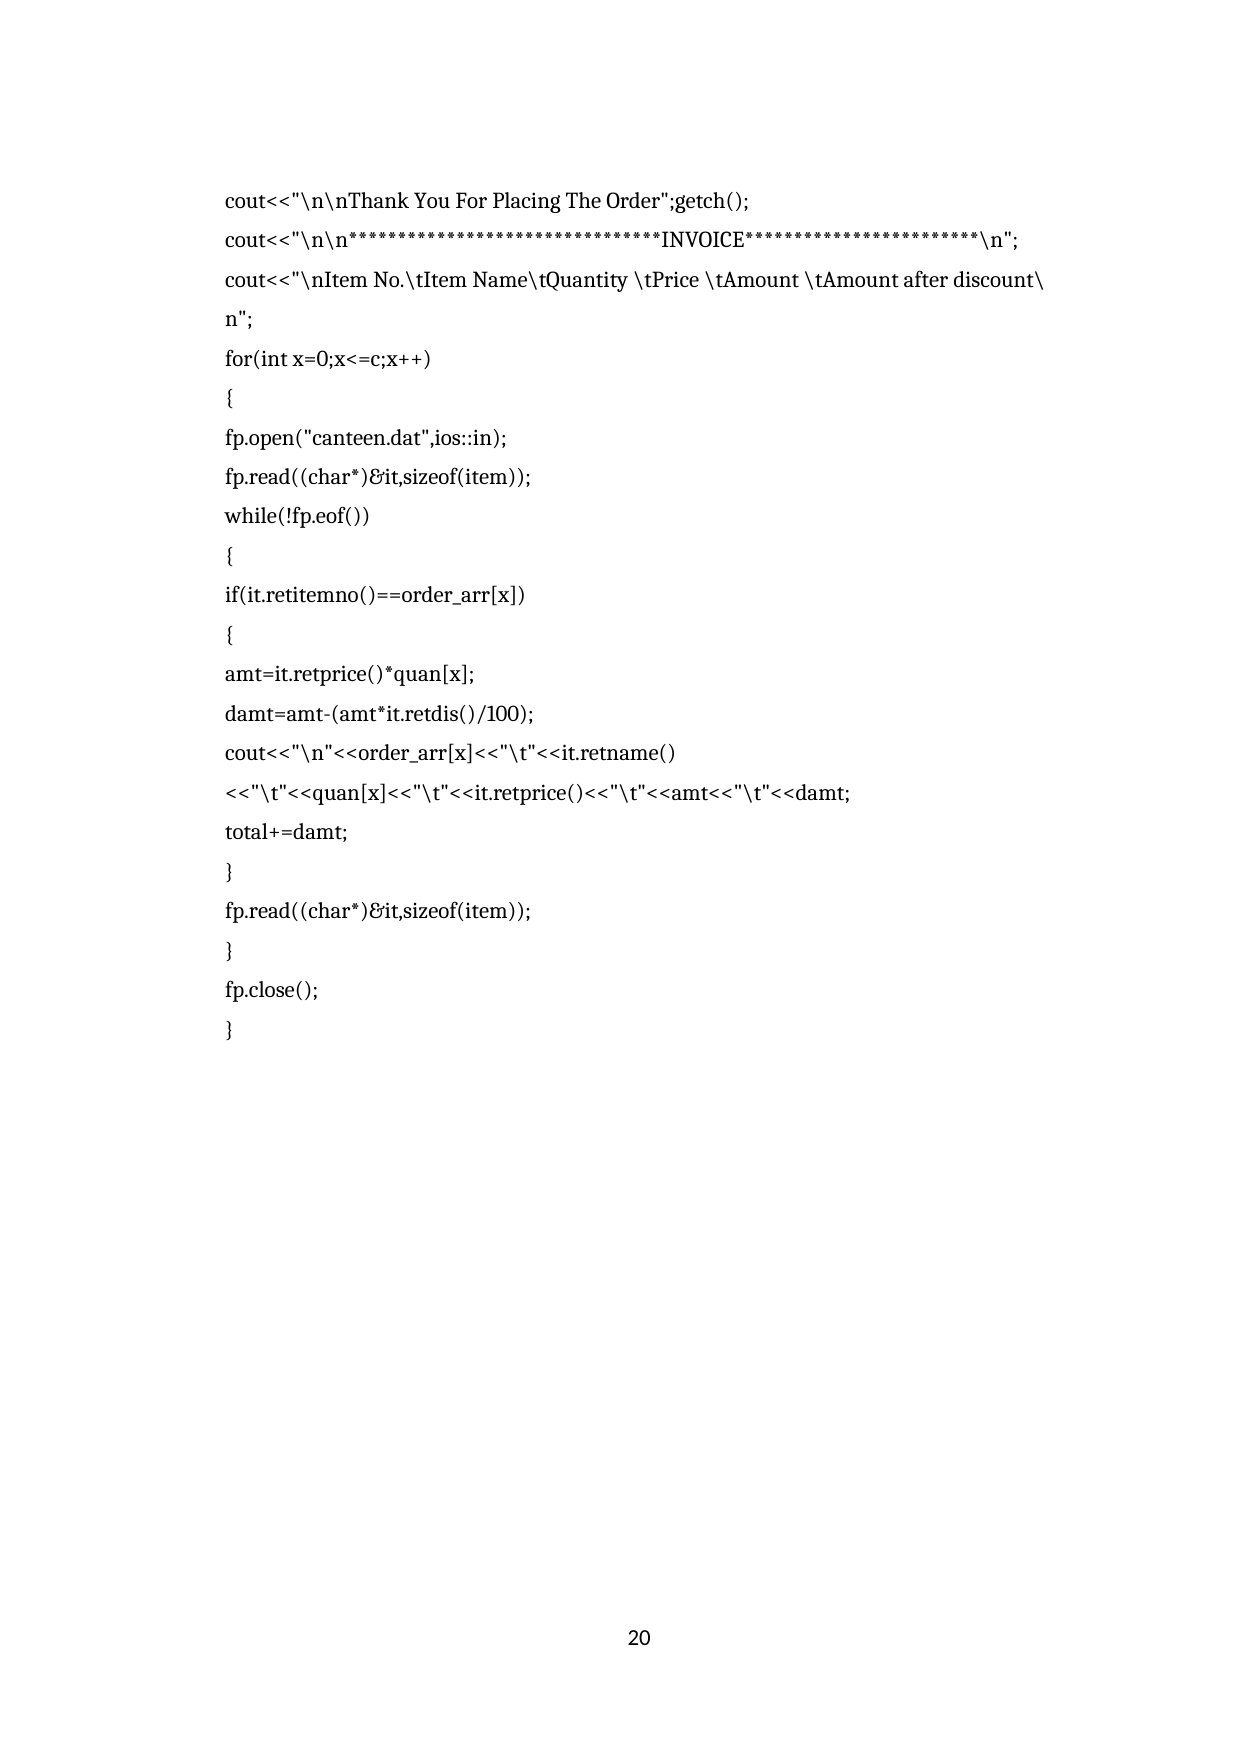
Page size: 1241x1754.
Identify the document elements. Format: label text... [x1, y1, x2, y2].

text } [225, 859, 1053, 885]
text fp.close(); [225, 977, 1053, 1003]
text { [225, 543, 1053, 569]
text damt=amt-(amt*it.retdis()/100); [225, 701, 1053, 727]
text if(it.retitemno()==order_arr[x]) [225, 582, 1053, 609]
text } [225, 938, 1053, 964]
text for(int x=0;x<=c;x++) [225, 345, 1053, 372]
text total+=damt; [225, 819, 1053, 846]
text { [225, 622, 1053, 648]
text cout<<"\nItem No.\tItem Name\tQuantity \tPrice \tAmount \tAmount after discount\n"; [225, 266, 1053, 332]
text fp.open("canteen.dat",ios::in); [225, 424, 1053, 451]
text amt=it.retprice()*quan[x]; [225, 661, 1053, 688]
text <<"\t"<<quan[x]<<"\t"<<it.retprice()<<"\t"<<amt<<"\t"<<damt; [225, 780, 1053, 806]
text while(!fp.eof()) [225, 503, 1053, 530]
text } [225, 1017, 1053, 1043]
text fp.read((char*)&it,sizeof(item)); [225, 464, 1053, 490]
text cout<<"\n\nThank You For Placing The Order";getch(); [225, 187, 1053, 214]
text fp.read((char*)&it,sizeof(item)); [225, 898, 1053, 924]
text { [225, 385, 1053, 411]
text cout<<"\n\n********************************INVOICE************************\n"; [225, 227, 1053, 253]
text cout<<"\n"<<order_arr[x]<<"\t"<<it.retname() [225, 740, 1053, 767]
